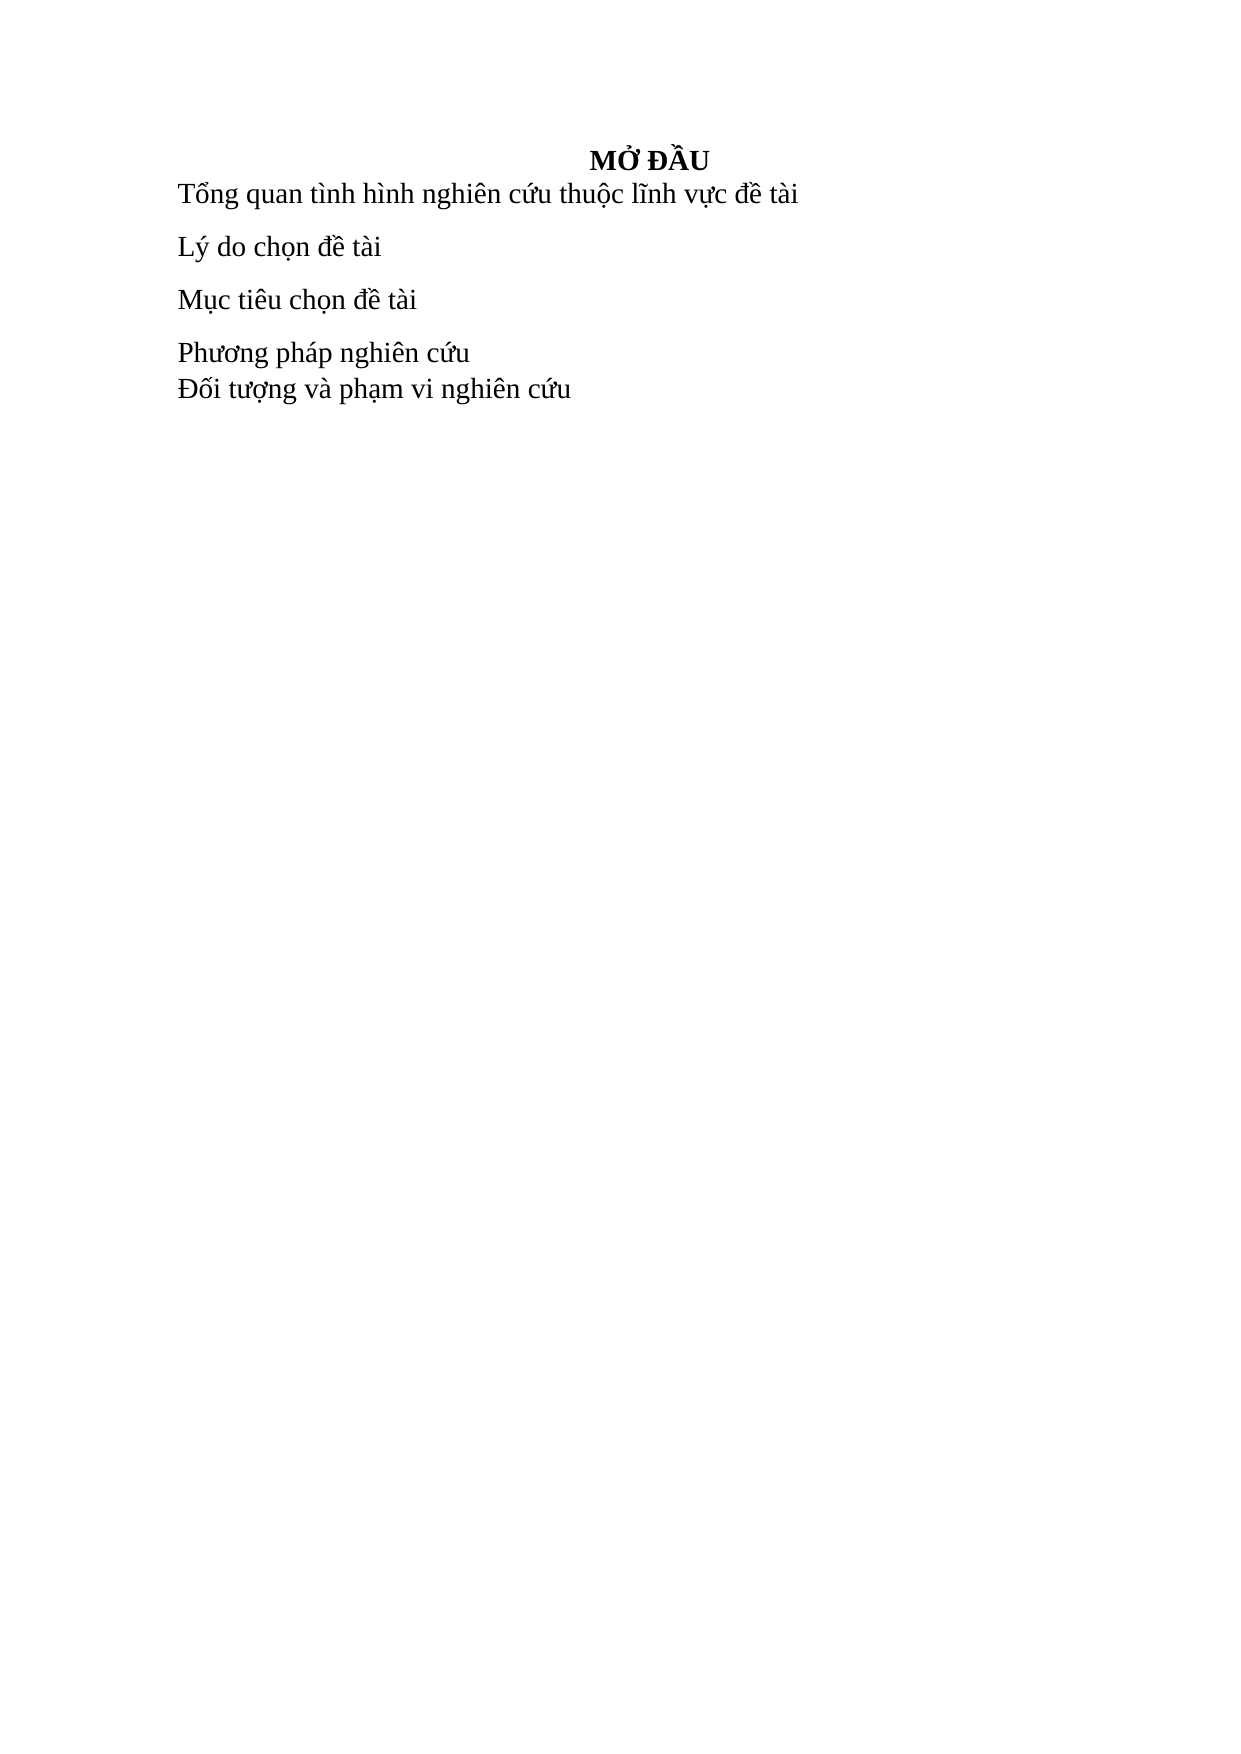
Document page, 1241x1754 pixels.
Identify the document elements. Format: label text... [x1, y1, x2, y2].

text Lý do chọn đề tài [177, 229, 1122, 263]
subtitle MỞ ĐẦU [177, 143, 1122, 177]
text Tổng quan tình hình nghiên cứu thuộc lĩnh vực đề tài [177, 177, 1122, 210]
text Phương pháp nghiên cứu Đối tượng và phạm vi nghiên cứu [177, 335, 1122, 405]
text Mục tiêu chọn đề tài [177, 282, 1122, 316]
